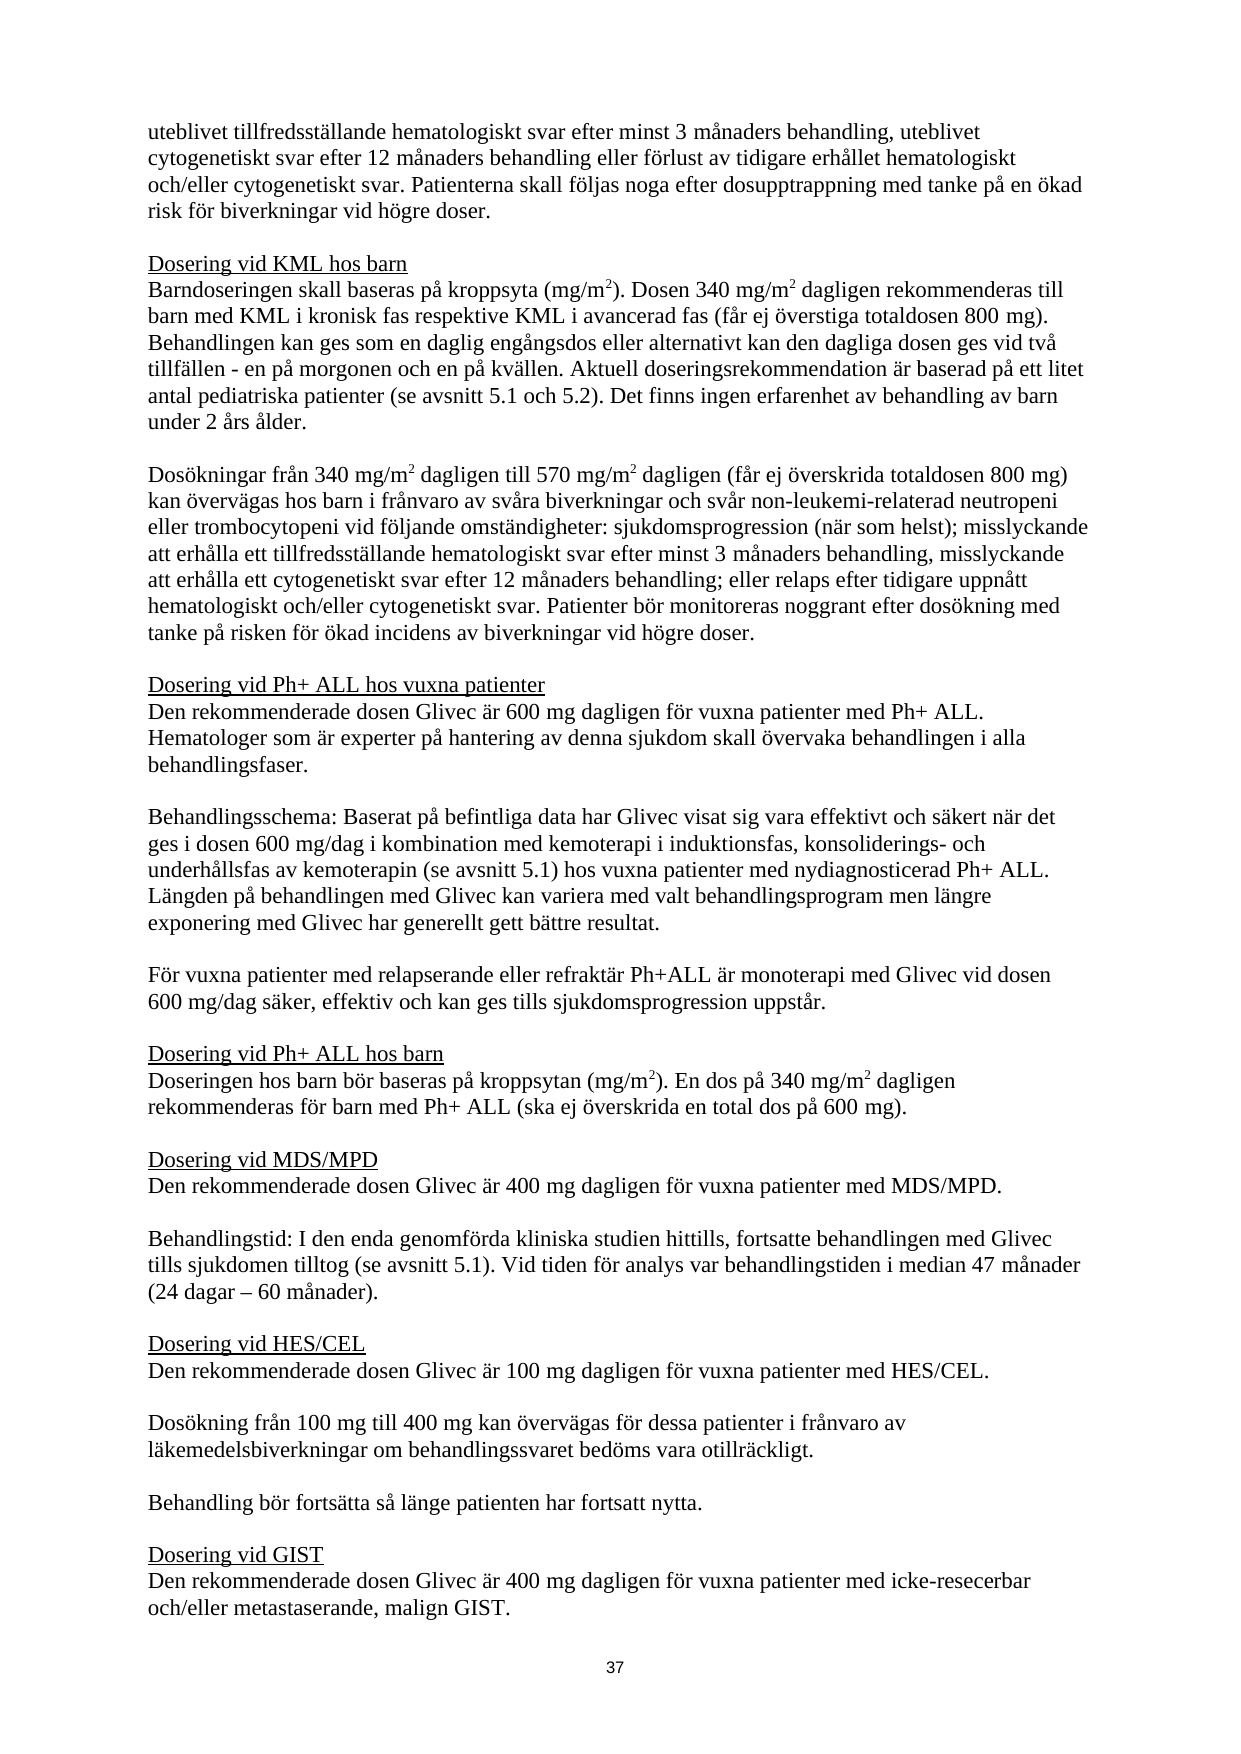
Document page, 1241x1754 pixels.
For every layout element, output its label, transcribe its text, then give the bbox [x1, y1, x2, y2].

text Dosökningar från 340 mg/m2 dagligen till 570 mg/m2 dagligen (får ej överskrida totaldosen 800 mg) kan övervägas hos barn i frånvaro av svåra biverkningar och svår non-leukemi-relaterad neutropeni eller trombocytopeni vid följande omständigheter: sjukdomsprogression (när som helst); misslyckande att erhålla ett tillfredsställande hematologiskt svar efter minst 3 månaders behandling, misslyckande att erhålla ett cytogenetiskt svar efter 12 månaders behandling; eller relaps efter tidigare uppnått hematologiskt och/eller cytogenetiskt svar. Patienter bör monitoreras noggrant efter dosökning med tanke på risken för ökad incidens av biverkningar vid högre doser. [148, 461, 1092, 645]
text Dosering vid Ph+ ALL hos barn [148, 1041, 1092, 1067]
text Den rekommenderade dosen Glivec är 600 mg dagligen för vuxna patienter med Ph+ ALL. Hematologer som är experter på hantering av denna sjukdom skall övervaka behandlingen i alla behandlingsfaser. [148, 698, 1092, 777]
text Behandling bör fortsätta så länge patienten har fortsatt nytta. [148, 1488, 1092, 1515]
text Behandlingstid: I den enda genomförda kliniska studien hittills, fortsatte behandlingen med Glivec tills sjukdomen tilltog (se avsnitt 5.1). Vid tiden för analys var behandlingstiden i median 47 månader (24 dagar – 60 månader). [148, 1225, 1092, 1304]
text Dosering vid KML hos barn [148, 250, 1092, 276]
text Barndoseringen skall baseras på kroppsyta (mg/m2). Dosen 340 mg/m2 dagligen rekommenderas till barn med KML i kronisk fas respektive KML i avancerad fas (får ej överstiga totaldosen 800 mg). Behandlingen kan ges som en daglig engångsdos eller alternativt kan den dagliga dosen ges vid två tillfällen - en på morgonen och en på kvällen. Aktuell doseringsrekommendation är baserad på ett litet antal pediatriska patienter (se avsnitt 5.1 och 5.2). Det finns ingen erfarenhet av behandling av barn under 2 års ålder. [148, 276, 1092, 434]
text Dosering vid Ph+ ALL hos vuxna patienter [148, 672, 1092, 698]
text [148, 118, 1092, 223]
text Den rekommenderade dosen Glivec är 100 mg dagligen för vuxna patienter med HES/CEL. [148, 1357, 1092, 1383]
text Dosering vid MDS/MPD [148, 1146, 1092, 1172]
text För vuxna patienter med relapserande eller refraktär Ph+ALL är monoterapi med Glivec vid dosen 600 mg/dag säker, effektiv och kan ges tills sjukdomsprogression uppstår. [148, 961, 1092, 1014]
text Den rekommenderade dosen Glivec är 400 mg dagligen för vuxna patienter med icke-resecerbar och/eller metastaserande, malign GIST. [148, 1568, 1092, 1620]
text Behandlingsschema: Baserat på befintliga data har Glivec visat sig vara effektivt och säkert när det ges i dosen 600 mg/dag i kombination med kemoterapi i induktionsfas, konsoliderings- och underhållsfas av kemoterapin (se avsnitt 5.1) hos vuxna patienter med nydiagnosticerad Ph+ ALL. Längden på behandlingen med Glivec kan variera med valt behandlingsprogram men längre exponering med Glivec har generellt gett bättre resultat. [148, 803, 1092, 935]
text Den rekommenderade dosen Glivec är 400 mg dagligen för vuxna patienter med MDS/MPD. [148, 1172, 1092, 1199]
text Dosering vid HES/CEL [148, 1330, 1092, 1357]
text Doseringen hos barn bör baseras på kroppsytan (mg/m2). En dos på 340 mg/m2 dagligen rekommenderas för barn med Ph+ ALL (ska ej överskrida en total dos på 600 mg). [148, 1067, 1092, 1119]
text Dosökning från 100 mg till 400 mg kan övervägas för dessa patienter i frånvaro av läkemedelsbiverkningar om behandlingssvaret bedöms vara otillräckligt. [148, 1409, 1092, 1462]
text Dosering vid GIST [148, 1541, 1092, 1568]
